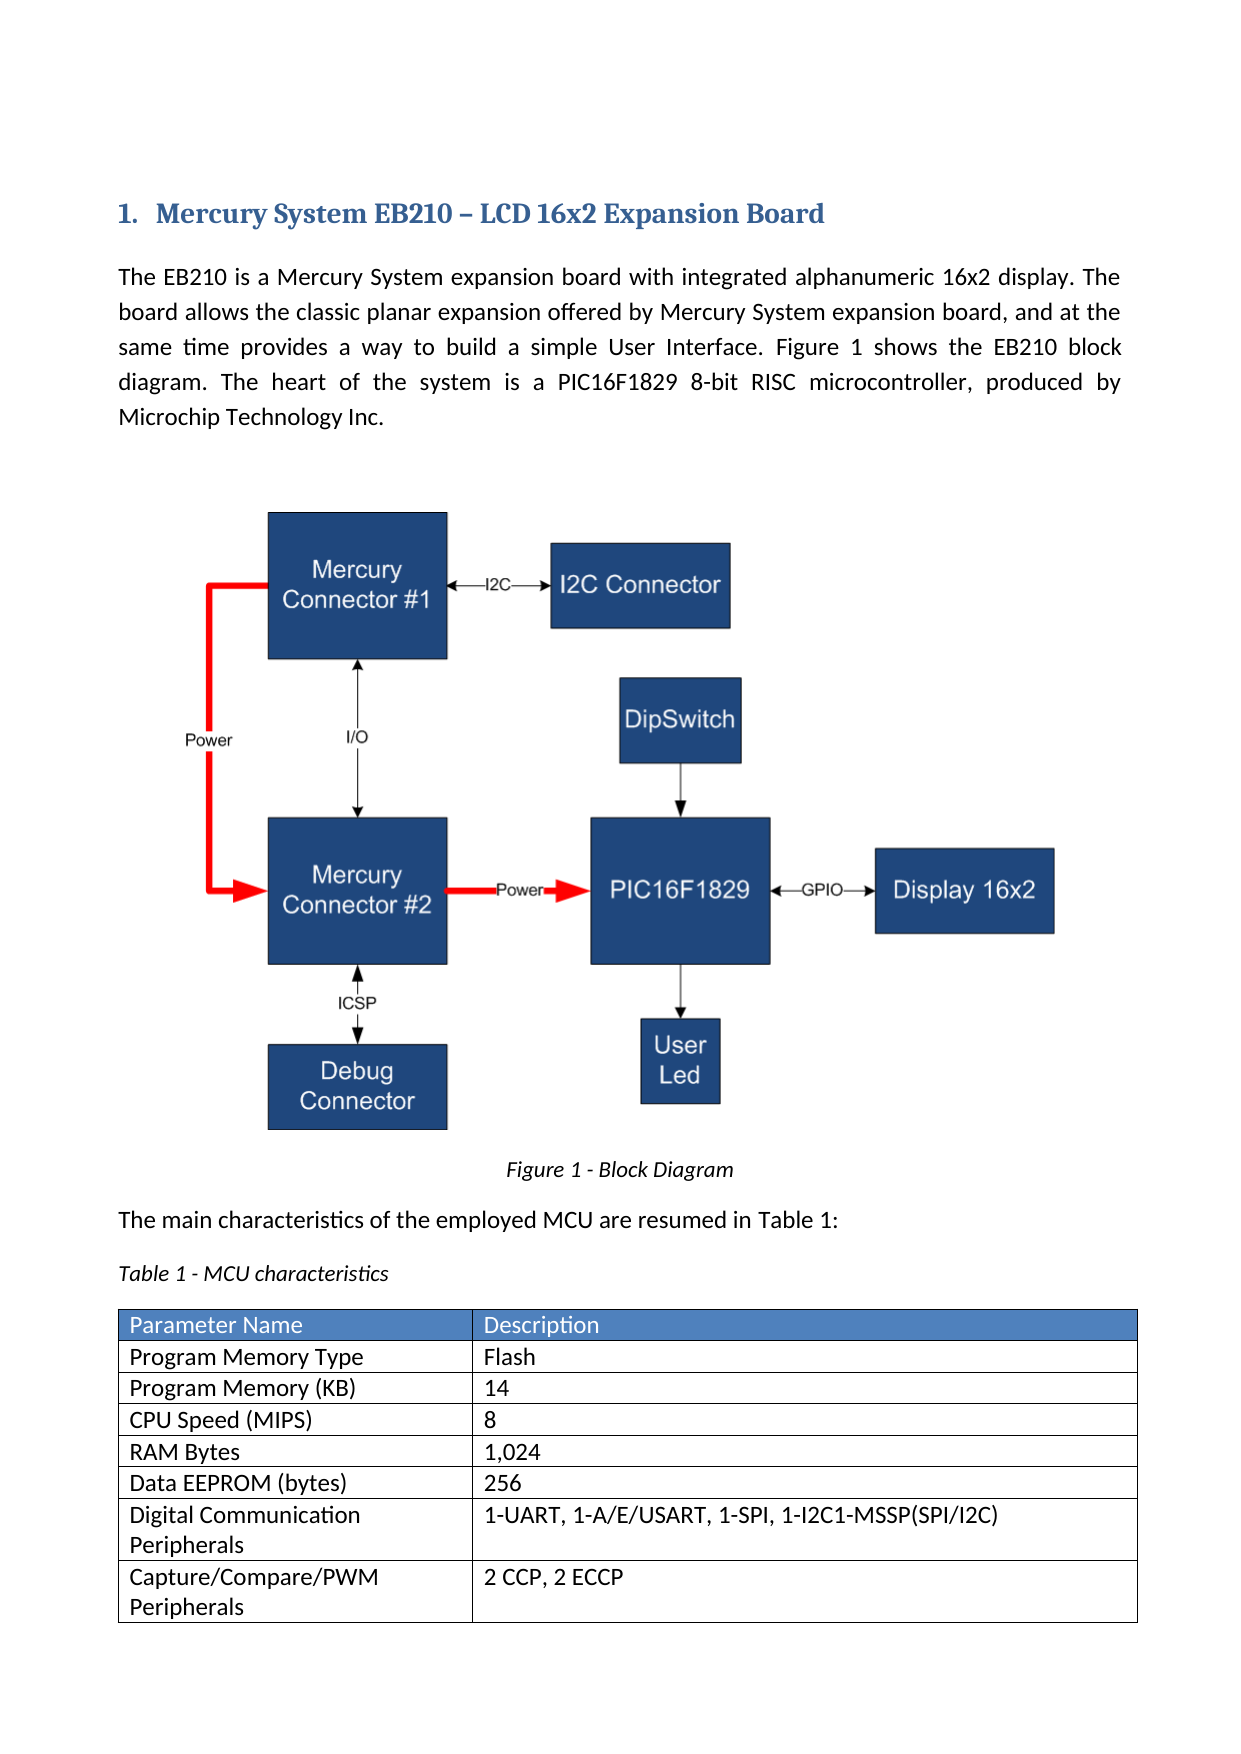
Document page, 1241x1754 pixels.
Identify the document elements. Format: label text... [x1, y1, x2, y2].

text The EB210 is a Mercury System expansion board with integrated alphanumeric 16x2 display. The board allows the classic planar expansion offered by Mercury System expansion board, and at the same time provides a way to build a simple User Interface. Figure 1 shows the EB210 block diagram. The heart of the system is a PIC16F1829 8-bit RISC microcontroller, produced by Microchip Technology Inc. [118, 261, 1122, 432]
table_cell Flash [473, 1341, 1137, 1372]
text The main characteristics of the employed MCU are resumed in Table 1: [118, 1204, 1122, 1234]
table_cell 8 [473, 1404, 1137, 1435]
table_cell Program Memory (KB) [119, 1373, 472, 1403]
text Figure 1 - Block Diagram [118, 1155, 1122, 1183]
table_cell 14 [473, 1373, 1137, 1403]
table_cell Data EEPROM (bytes) [119, 1467, 472, 1498]
table_cell 256 [473, 1467, 1137, 1498]
table_cell 2 CCP, 2 ECCP [473, 1561, 1137, 1622]
subtitle Mercury System EB210 – LCD 16x2 Expansion Board [118, 198, 1122, 231]
table_cell 1-UART, 1-A/E/USART, 1-SPI, 1-I2C1-MSSP(SPI/I2C) [473, 1499, 1137, 1560]
table_header Description [473, 1310, 1137, 1340]
text Table 1 - MCU characteristics [118, 1259, 1122, 1288]
table_cell Capture/Compare/PWM Peripherals [119, 1561, 472, 1622]
table_cell 1,024 [473, 1436, 1137, 1466]
picture [185, 512, 1055, 1130]
table_cell CPU Speed (MIPS) [119, 1404, 472, 1435]
table_cell RAM Bytes [119, 1436, 472, 1466]
table_cell Digital Communication Peripherals [119, 1499, 472, 1560]
table_cell Program Memory Type [119, 1341, 472, 1372]
table_header Parameter Name [119, 1310, 472, 1340]
